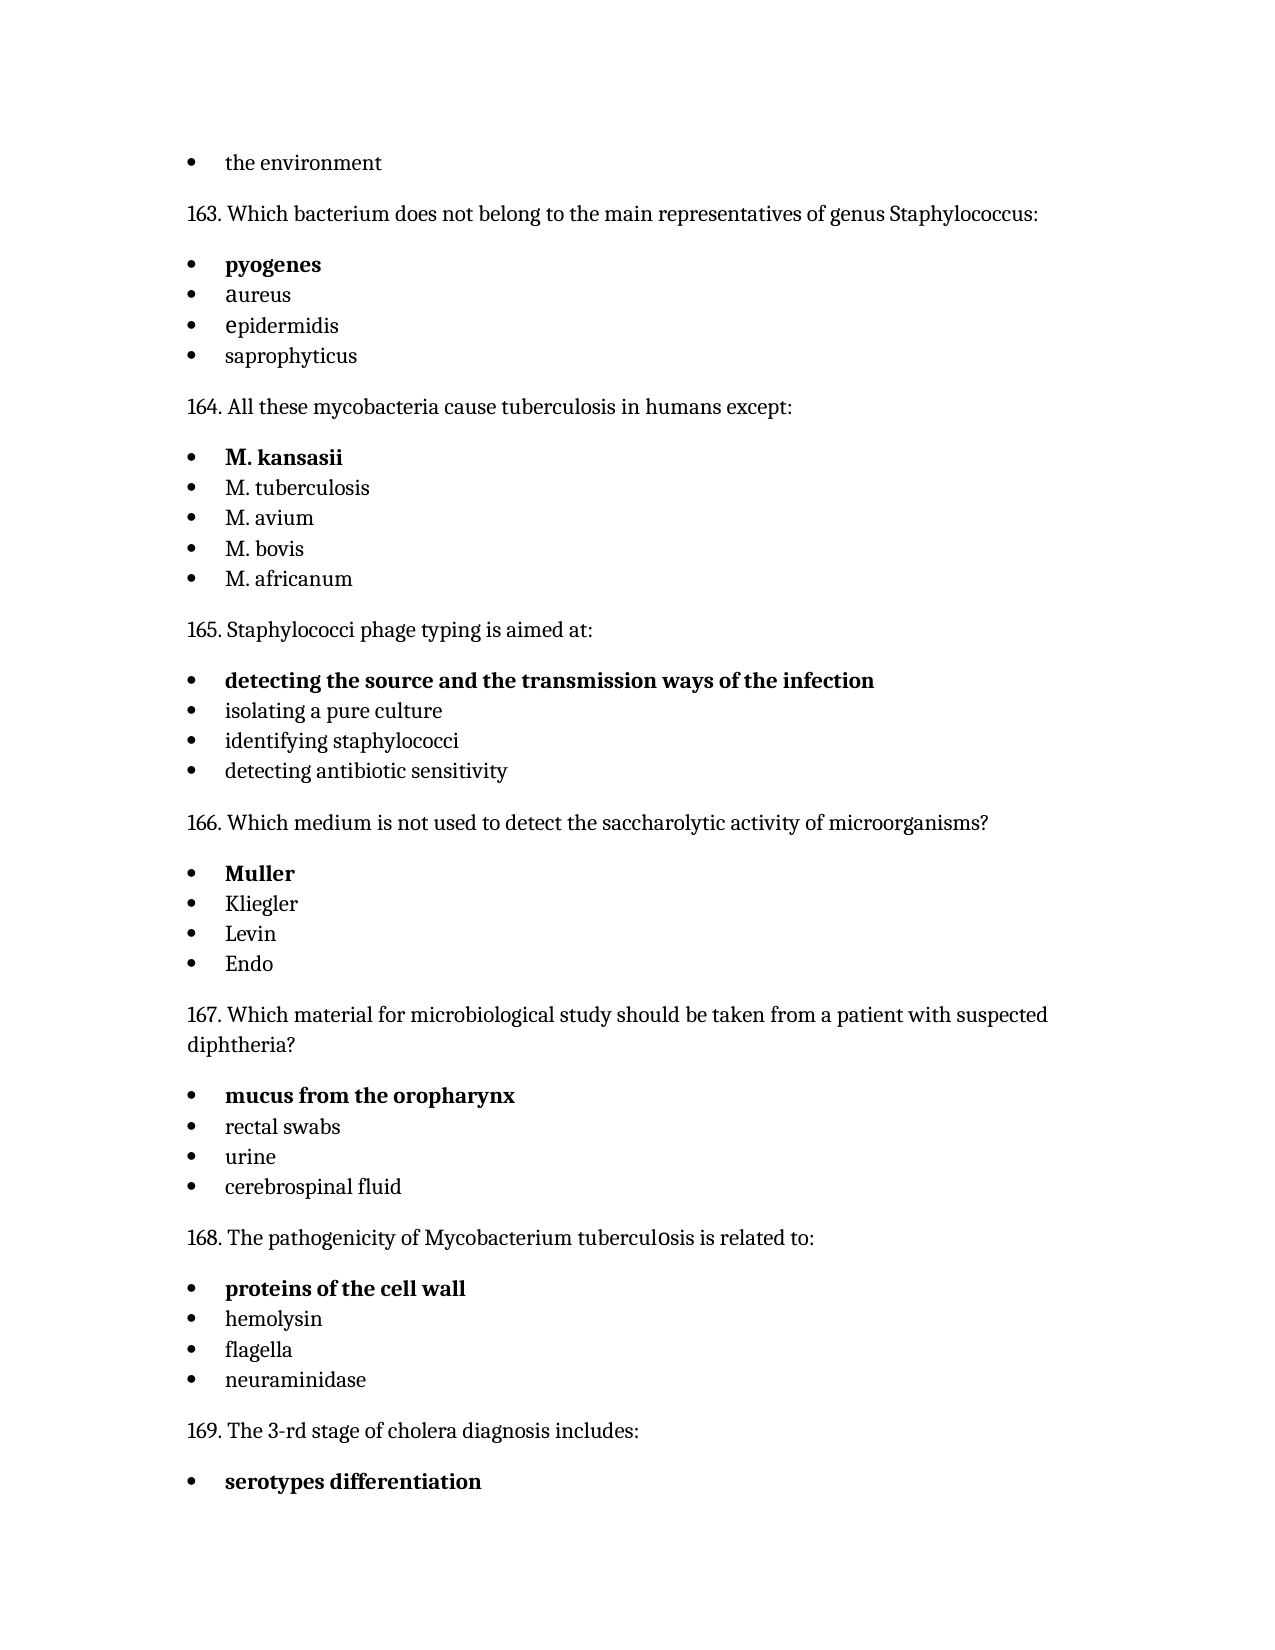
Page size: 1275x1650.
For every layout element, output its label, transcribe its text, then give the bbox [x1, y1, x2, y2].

list rectal swabs [187, 1113, 1087, 1140]
text 168. The pathogenicity of Mycobacterium tuberculоsis is related to: [187, 1225, 1087, 1251]
list аureus [187, 282, 1087, 309]
list еpidermidis [187, 312, 1087, 339]
list М. kansasii [187, 445, 1087, 471]
list mucus from the oropharynx [187, 1083, 1087, 1110]
text 169. The 3-rd stage of cholera diagnosis includes: [187, 1418, 1087, 1444]
list detecting the source and the transmission ways of the infection [187, 668, 1087, 694]
text 163. Which bacterium does not belong to the main representatives of genus Staphylococcus: [187, 201, 1087, 227]
text 166. Which medium is not used to detect the saccharolytic activity of microorganisms? [187, 809, 1087, 836]
list M. africanum [187, 566, 1087, 592]
list urine [187, 1144, 1087, 1170]
list neuraminidase [187, 1367, 1087, 1393]
list Kliegler [187, 891, 1087, 917]
list pyogenes [187, 252, 1087, 278]
list serotypes differentiation [187, 1469, 1087, 1495]
list hemolysin [187, 1306, 1087, 1333]
text 167. Which material for microbiological study should be taken from a patient with suspected diphtheria? [187, 1002, 1087, 1059]
list the environment [187, 150, 1087, 176]
list M. bovis [187, 535, 1087, 562]
list M. avium [187, 505, 1087, 532]
list identifying staphylococci [187, 728, 1087, 754]
list saprophyticus [187, 343, 1087, 369]
list flagella [187, 1336, 1087, 1363]
list isolating a pure culture [187, 698, 1087, 724]
list cerebrospinal fluid [187, 1174, 1087, 1200]
text 164. All these mycobacteria cause tuberculosis in humans except: [187, 394, 1087, 420]
list Endo [187, 951, 1087, 977]
text 165. Staphylococci phage typing is aimed at: [187, 617, 1087, 643]
list M. tuberculosis [187, 475, 1087, 501]
list Levin [187, 921, 1087, 947]
list proteins of the cell wall [187, 1276, 1087, 1302]
list Muller [187, 860, 1087, 887]
list detecting antibiotic sensitivity [187, 758, 1087, 785]
